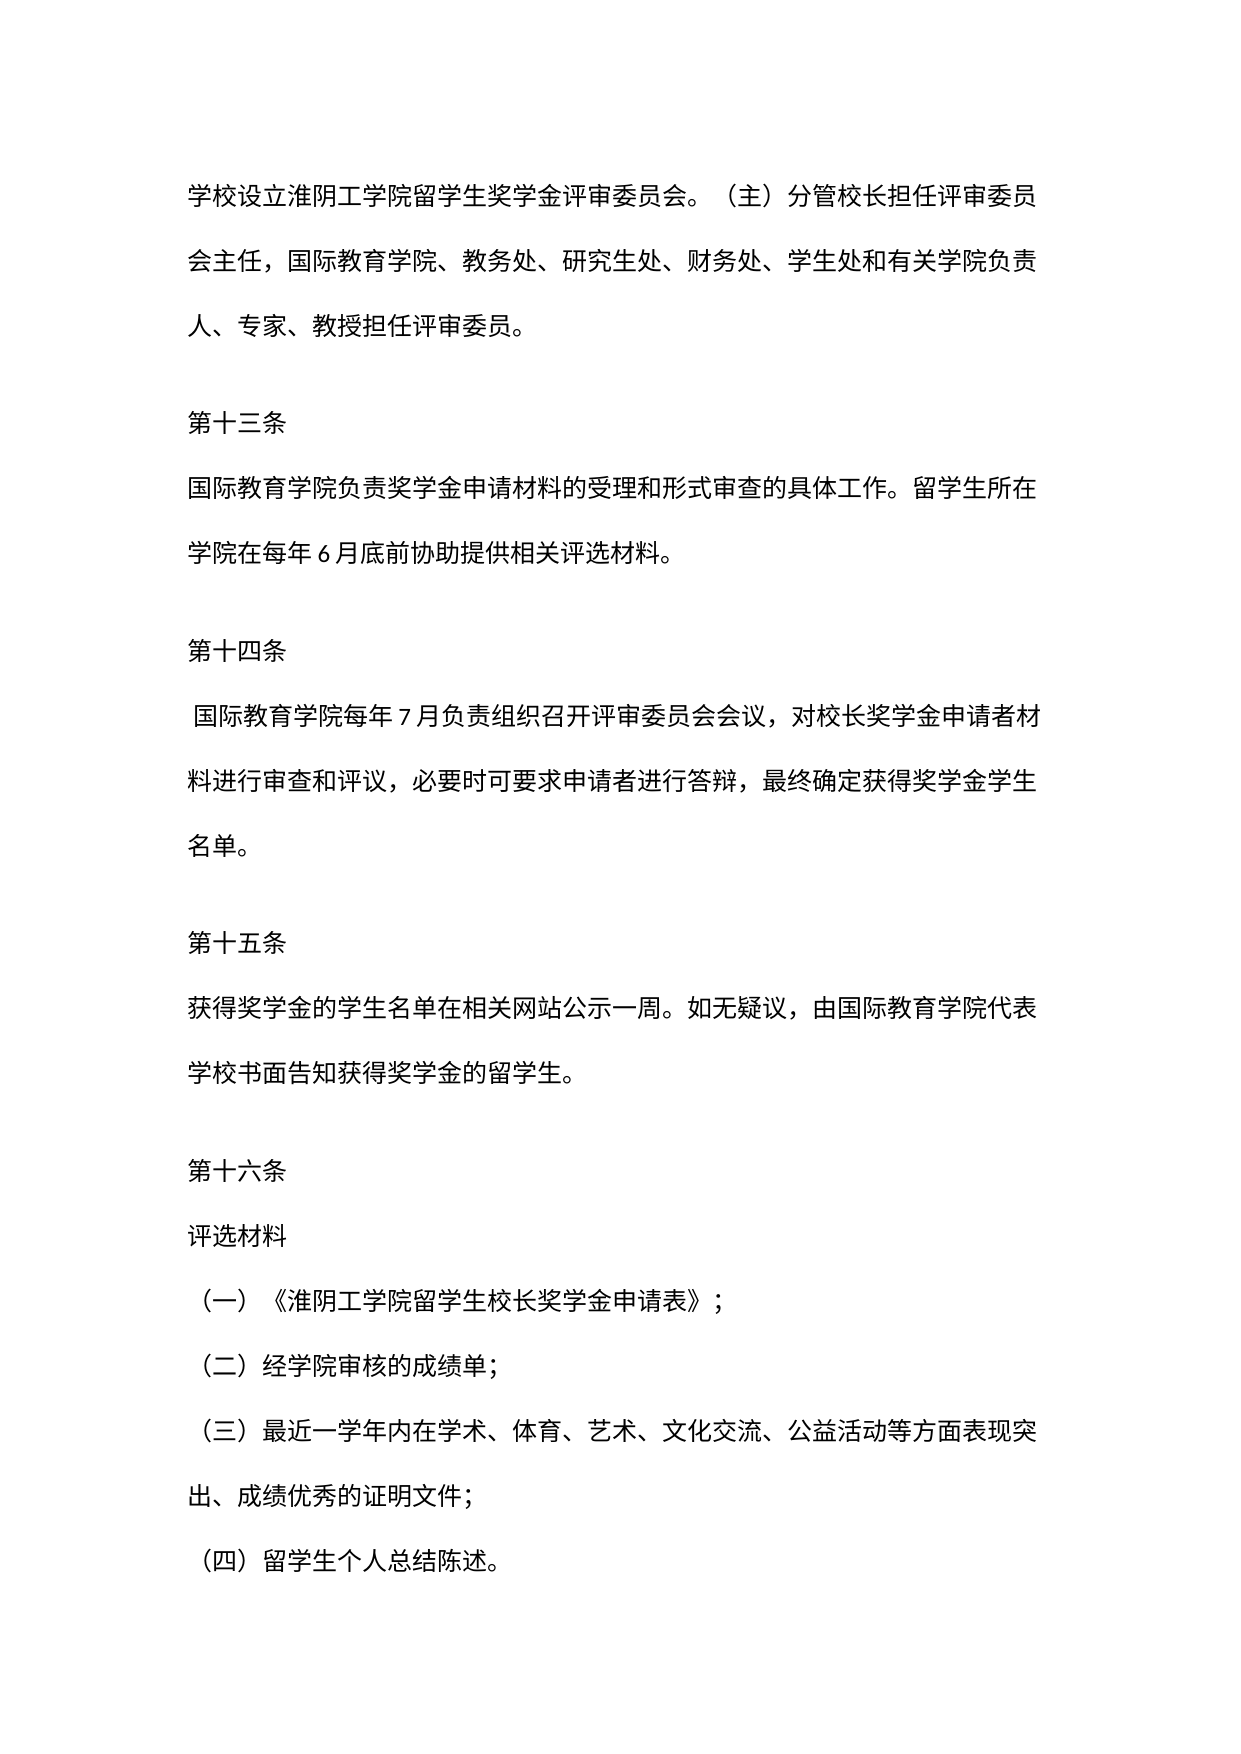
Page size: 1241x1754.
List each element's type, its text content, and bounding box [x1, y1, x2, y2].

text 第十六条 [187, 1137, 1053, 1202]
text 评选材料 [187, 1202, 1053, 1267]
text 第十四条 [187, 617, 1053, 682]
text 学校设立淮阴工学院留学生奖学金评审委员会。（主）分管校长担任评审委员会主任，国际教育学院、教务处、研究生处、财务处、学生处和有关学院负责人、专家、教授担任评审委员。 [187, 162, 1053, 357]
text 国际教育学院负责奖学金申请材料的受理和形式审查的具体工作。留学生所在学院在每年6月底前协助提供相关评选材料。 [187, 454, 1053, 584]
text 国际教育学院每年7月负责组织召开评审委员会会议，对校长奖学金申请者材料进行审查和评议，必要时可要求申请者进行答辩，最终确定获得奖学金学生名单。 [187, 682, 1053, 877]
text （四）留学生个人总结陈述。 [187, 1527, 1053, 1592]
text 第十五条 [187, 909, 1053, 974]
text 第十三条 [187, 389, 1053, 454]
text （二）经学院审核的成绩单； [187, 1332, 1053, 1397]
text （一）《淮阴工学院留学生校长奖学金申请表》； [187, 1267, 1053, 1332]
text 获得奖学金的学生名单在相关网站公示一周。如无疑议，由国际教育学院代表学校书面告知获得奖学金的留学生。 [187, 974, 1053, 1104]
text （三）最近一学年内在学术、体育、艺术、文化交流、公益活动等方面表现突出、成绩优秀的证明文件； [187, 1397, 1053, 1527]
